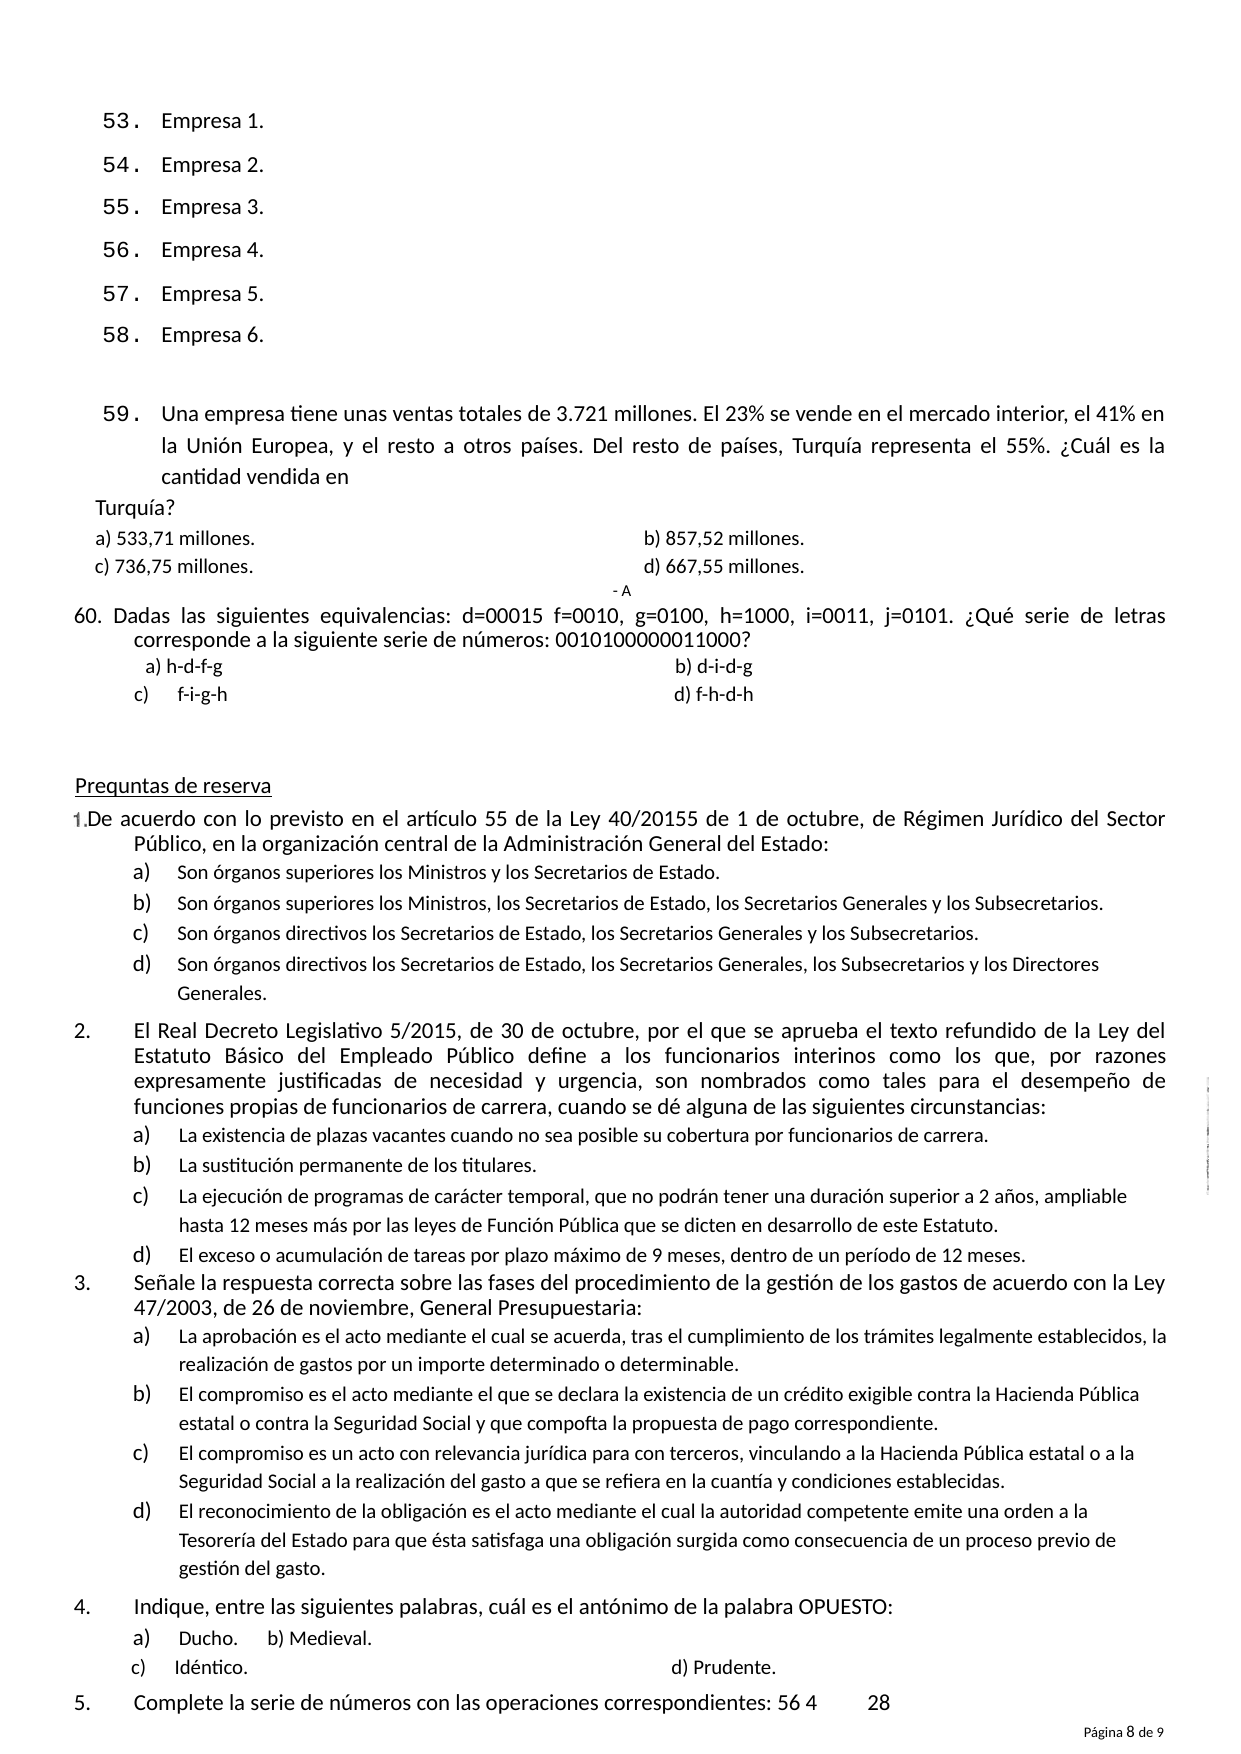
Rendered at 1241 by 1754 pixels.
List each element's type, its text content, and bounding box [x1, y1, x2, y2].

list Empresa 5. [102, 279, 1167, 308]
list La aprobación es el acto mediante el cual se acuerda, tras el cumplimiento de los trámites legalmente establecidos, la realización de gastos por un importe determinado o determinable. [133, 1321, 1168, 1377]
picture [73, 812, 87, 827]
list La ejecución de programas de carácter temporal, que no podrán tener una duración superior a 2 años, ampliable hasta 12 meses más por las leyes de Función Pública que se dicten en desarrollo de este Estatuto. [133, 1181, 1168, 1237]
text c) f-i-g-h d) f-h-d-h [42, 681, 1168, 707]
list Empresa 4. [102, 236, 1167, 265]
list Empresa 1. [102, 107, 1167, 136]
list Son órganos superiores los Ministros, los Secretarios de Estado, los Secretarios Generales y los Subsecretarios. [133, 888, 1168, 916]
table_cell d) 667,55 millones. [457, 553, 805, 581]
list Señale la respuesta correcta sobre las fases del procedimiento de la gestión de los gastos de acuerdo con la Ley 47/2003, de 26 de noviembre, General Presupuestaria: [73, 1271, 1168, 1321]
text - A [136, 581, 1107, 601]
list El Real Decreto Legislativo 5/2015, de 30 de octubre, por el que se aprueba el texto refundido de la Ley del Estatuto Básico del Empleado Público define a los funcionarios interinos como los que, por razones expresamente justificadas de necesidad y urgencia, son nombrados como tales para el desempeño de funciones propias de funcionarios de carrera, cuando se dé alguna de las siguientes circunstancias: [73, 1019, 1168, 1120]
list Son órganos superiores los Ministros y los Secretarios de Estado. [133, 857, 1168, 885]
list La sustitución permanente de los titulares. [133, 1151, 1168, 1179]
list Empresa 2. [102, 151, 1167, 180]
list El reconocimiento de la obligación es el acto mediante el cual la autoridad competente emite una orden a la Tesorería del Estado para que ésta satisfaga una obligación surgida como consecuencia de un proceso previo de gestión del gasto. [133, 1496, 1168, 1580]
text 60. Dadas las siguientes equivalencias: d=00015 f=0010, g=0100, h=1000, i=0011, j=0101. ¿Qué serie de letras corresponde a la siguiente serie de números: 0010100000011000? [73, 603, 1168, 653]
list Empresa 6. [102, 320, 1167, 349]
list El compromiso es el acto mediante el que se declara la existencia de un crédito exigible contra la Hacienda Pública estatal o contra la Seguridad Social y que compofta la propuesta de pago correspondiente. [133, 1379, 1168, 1435]
text a) h-d-f-g b) d-i-d-g [42, 653, 1168, 679]
table_cell c) 736,75 millones. [95, 553, 457, 581]
list Una empresa tiene unas ventas totales de 3.721 millones. El 23% se vende en el mercado interior, el 41% en la Unión Europea, y el resto a otros países. Del resto de países, Turquía representa el 55%. ¿Cuál es la cantidad vendida en [102, 399, 1167, 490]
list Son órganos directivos los Secretarios de Estado, los Secretarios Generales y los Subsecretarios. [133, 918, 1168, 946]
list El exceso o acumulación de tareas por plazo máximo de 9 meses, dentro de un período de 12 meses. [133, 1240, 1168, 1268]
text Turquía? [95, 493, 1167, 521]
list Son órganos directivos los Secretarios de Estado, los Secretarios Generales, los Subsecretarios y los Directores Generales. [133, 949, 1168, 1005]
table_header b) 857,52 millones. [457, 525, 805, 553]
list Empresa 3. [102, 192, 1167, 221]
subtitle Prequntas de reserva [75, 771, 1168, 799]
text De acuerdo con lo previsto en el artículo 55 de la Ley 40/20155 de 1 de octubre, de Régimen Jurídico del Sector Público, en la organización central de la Administración General del Estado: [73, 806, 1168, 857]
list Complete la serie de números con las operaciones correspondientes: 56 4 28 [73, 1690, 1168, 1715]
list Ducho. b) Medieval. [133, 1623, 1168, 1652]
list Indique, entre las siguientes palabras, cuál es el antónimo de la palabra OPUESTO: [73, 1594, 1168, 1619]
text c) Idéntico. d) Prudente. [42, 1654, 1168, 1680]
table_header a) 533,71 millones. [95, 525, 457, 553]
list El compromiso es un acto con relevancia jurídica para con terceros, vinculando a la Hacienda Pública estatal o a la Seguridad Social a la realización del gasto a que se refiera en la cuantía y condiciones establecidas. [133, 1438, 1168, 1494]
list La existencia de plazas vacantes cuando no sea posible su cobertura por funcionarios de carrera. [133, 1120, 1168, 1148]
